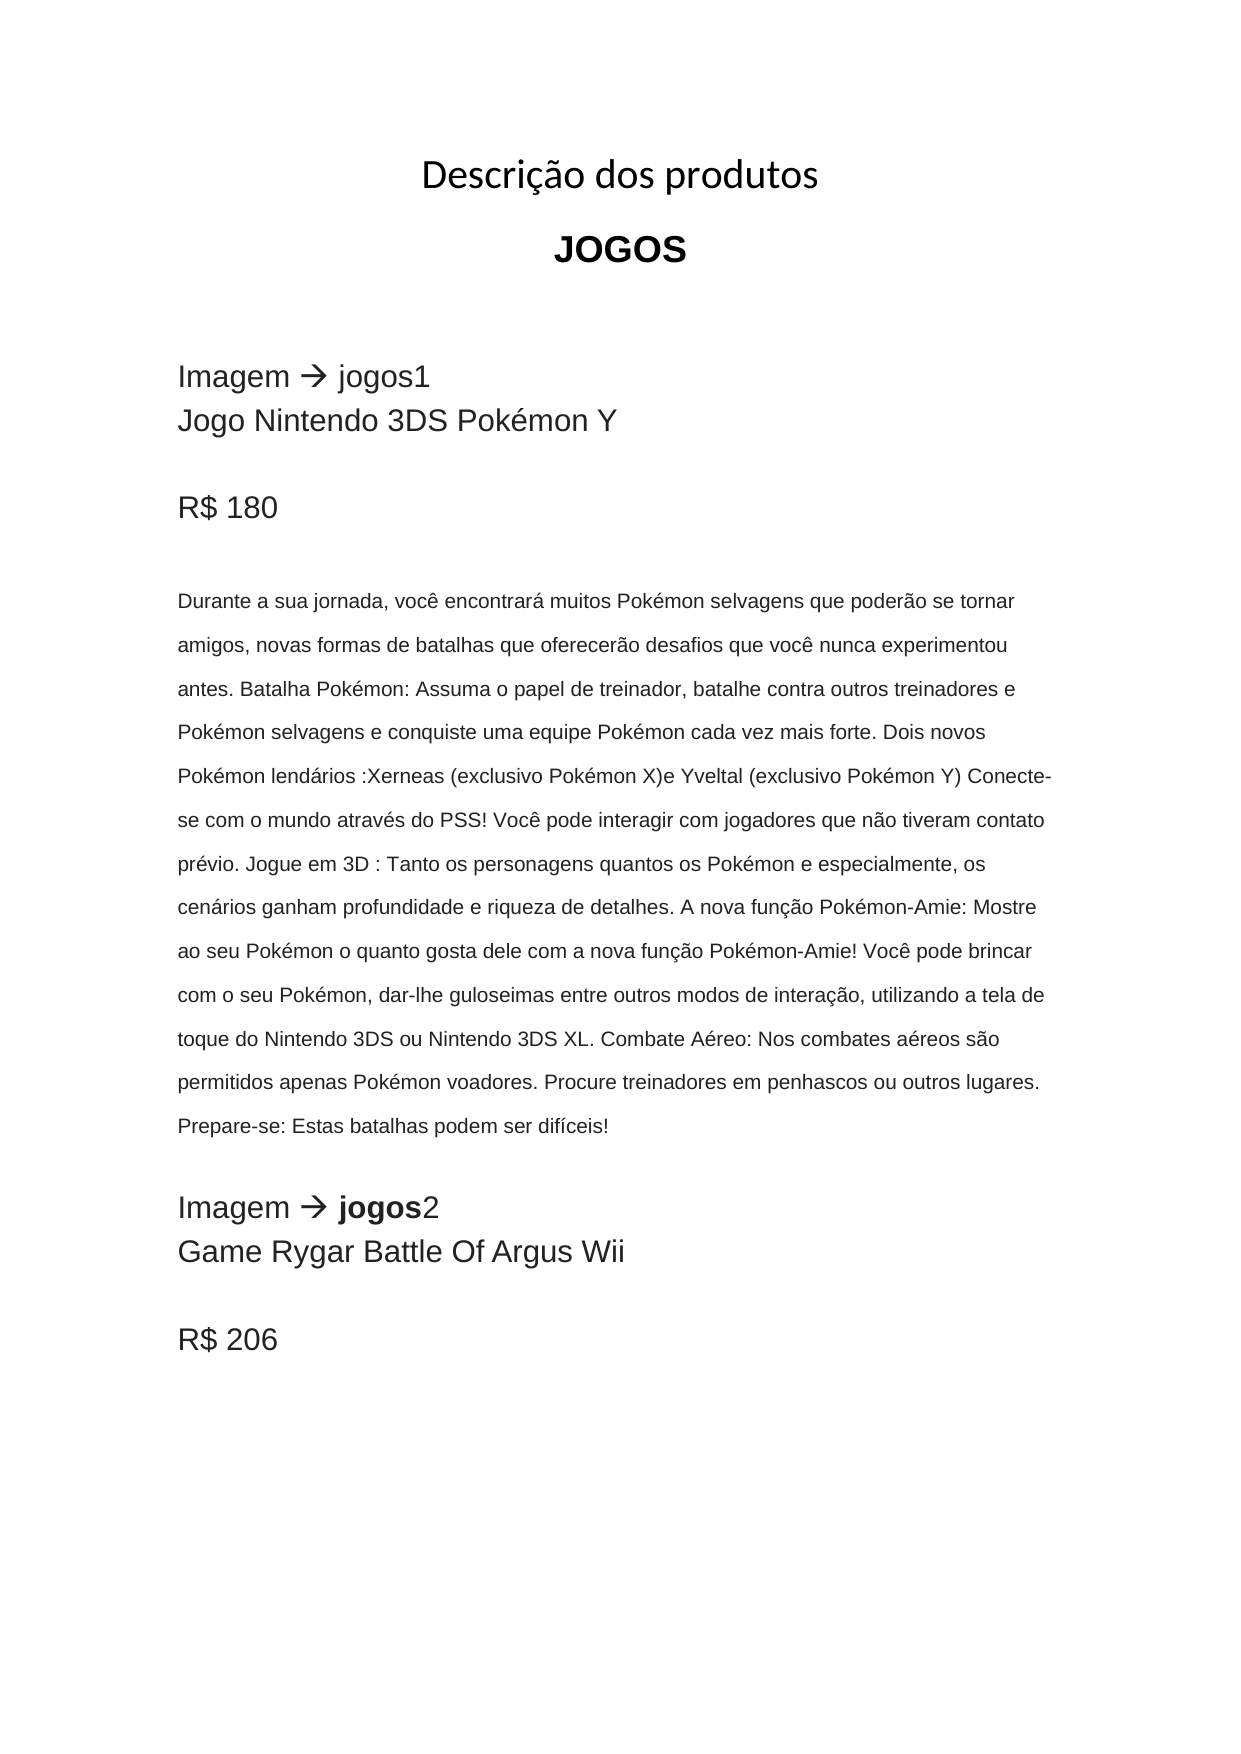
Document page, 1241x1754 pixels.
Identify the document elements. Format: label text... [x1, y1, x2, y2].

text JOGOS [177, 227, 1063, 270]
text R$ 180 [177, 482, 1063, 525]
subtitle R$ 206 [177, 1313, 1063, 1357]
text Durante a sua jornada, você encontrará muitos Pokémon selvagens que poderão se tornar amigos, novas formas de batalhas que oferecerão desafios que você nunca experimentou antes. Batalha Pokémon: Assuma o papel de treinador, batalhe contra outros treinadores e Pokémon selvagens e conquiste uma equipe Pokémon cada vez mais forte. Dois novos Pokémon lendários :Xerneas (exclusivo Pokémon X)e Yveltal (exclusivo Pokémon Y) Conecte-se com o mundo através do PSS! Você pode interagir com jogadores que não tiveram contato prévio. Jogue em 3D : Tanto os personagens quantos os Pokémon e especialmente, os cenários ganham profundidade e riqueza de detalhes. A nova função Pokémon-Amie: Mostre ao seu Pokémon o quanto gosta dele com a nova função Pokémon-Amie! Você pode brincar com o seu Pokémon, dar-lhe guloseimas entre outros modos de interação, utilizando a tela de toque do Nintendo 3DS ou Nintendo 3DS XL. Combate Aéreo: Nos combates aéreos são permitidos apenas Pokémon voadores. Procure treinadores em penhascos ou outros lugares. Prepare-se: Estas batalhas podem ser difíceis! [177, 569, 1063, 1138]
subtitle Jogo Nintendo 3DS Pokémon Y [177, 394, 1063, 438]
text Descrição dos produtos [177, 148, 1063, 198]
subtitle Game Rygar Battle Of Argus Wii [177, 1225, 1063, 1269]
subtitle Imagem jogos2 [177, 1182, 1063, 1225]
text Imagem jogos1 [177, 350, 1063, 394]
